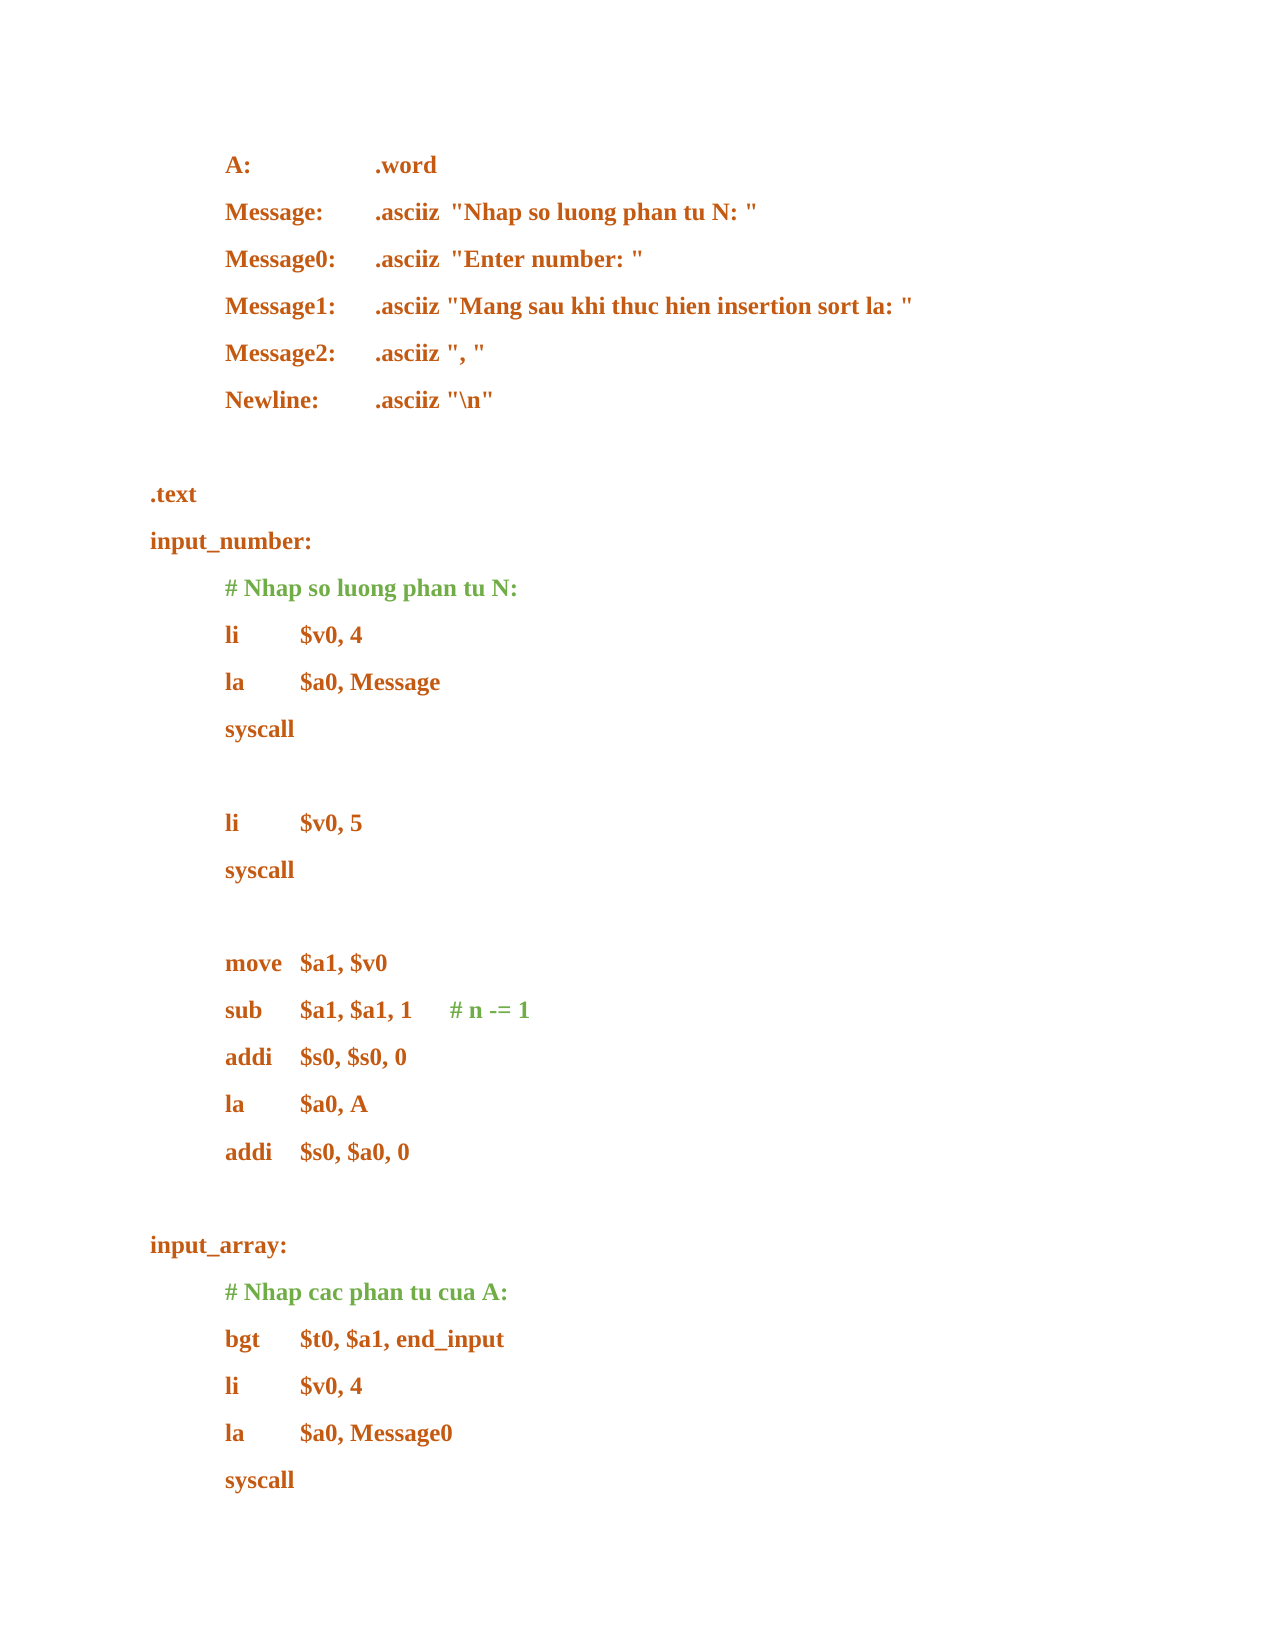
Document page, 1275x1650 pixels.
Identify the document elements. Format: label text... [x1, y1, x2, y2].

text bgt $t0, $a1, end_input [150, 1324, 1125, 1353]
text sub $a1, $a1, 1 # n -= 1 [150, 995, 1125, 1024]
text Message0: .asciiz "Enter number: " [150, 244, 1125, 273]
text li $v0, 4 [150, 1371, 1125, 1400]
text la $a0, Message [150, 667, 1125, 696]
text input_array: [150, 1230, 1125, 1259]
text li $v0, 5 [150, 808, 1125, 836]
text syscall [150, 1465, 1125, 1494]
text .text [150, 479, 1125, 508]
text li $v0, 4 [150, 620, 1125, 649]
text # Nhap cac phan tu cua A: [150, 1277, 1125, 1306]
text addi $s0, $s0, 0 [150, 1042, 1125, 1071]
text A: .word [150, 150, 1125, 179]
text Message: .asciiz "Nhap so luong phan tu N: " [150, 197, 1125, 226]
text la $a0, Message0 [150, 1418, 1125, 1447]
text # Nhap so luong phan tu N: [150, 573, 1125, 602]
text syscall [150, 855, 1125, 883]
text move $a1, $v0 [150, 948, 1125, 977]
text la $a0, A [150, 1089, 1125, 1118]
text addi $s0, $a0, 0 [150, 1137, 1125, 1165]
text Newline: .asciiz "\n" [150, 385, 1125, 414]
text Message1: .asciiz "Mang sau khi thuc hien insertion sort la: " [150, 291, 1125, 320]
text syscall [150, 714, 1125, 743]
text input_number: [150, 526, 1125, 555]
text Message2: .asciiz ", " [150, 338, 1125, 367]
